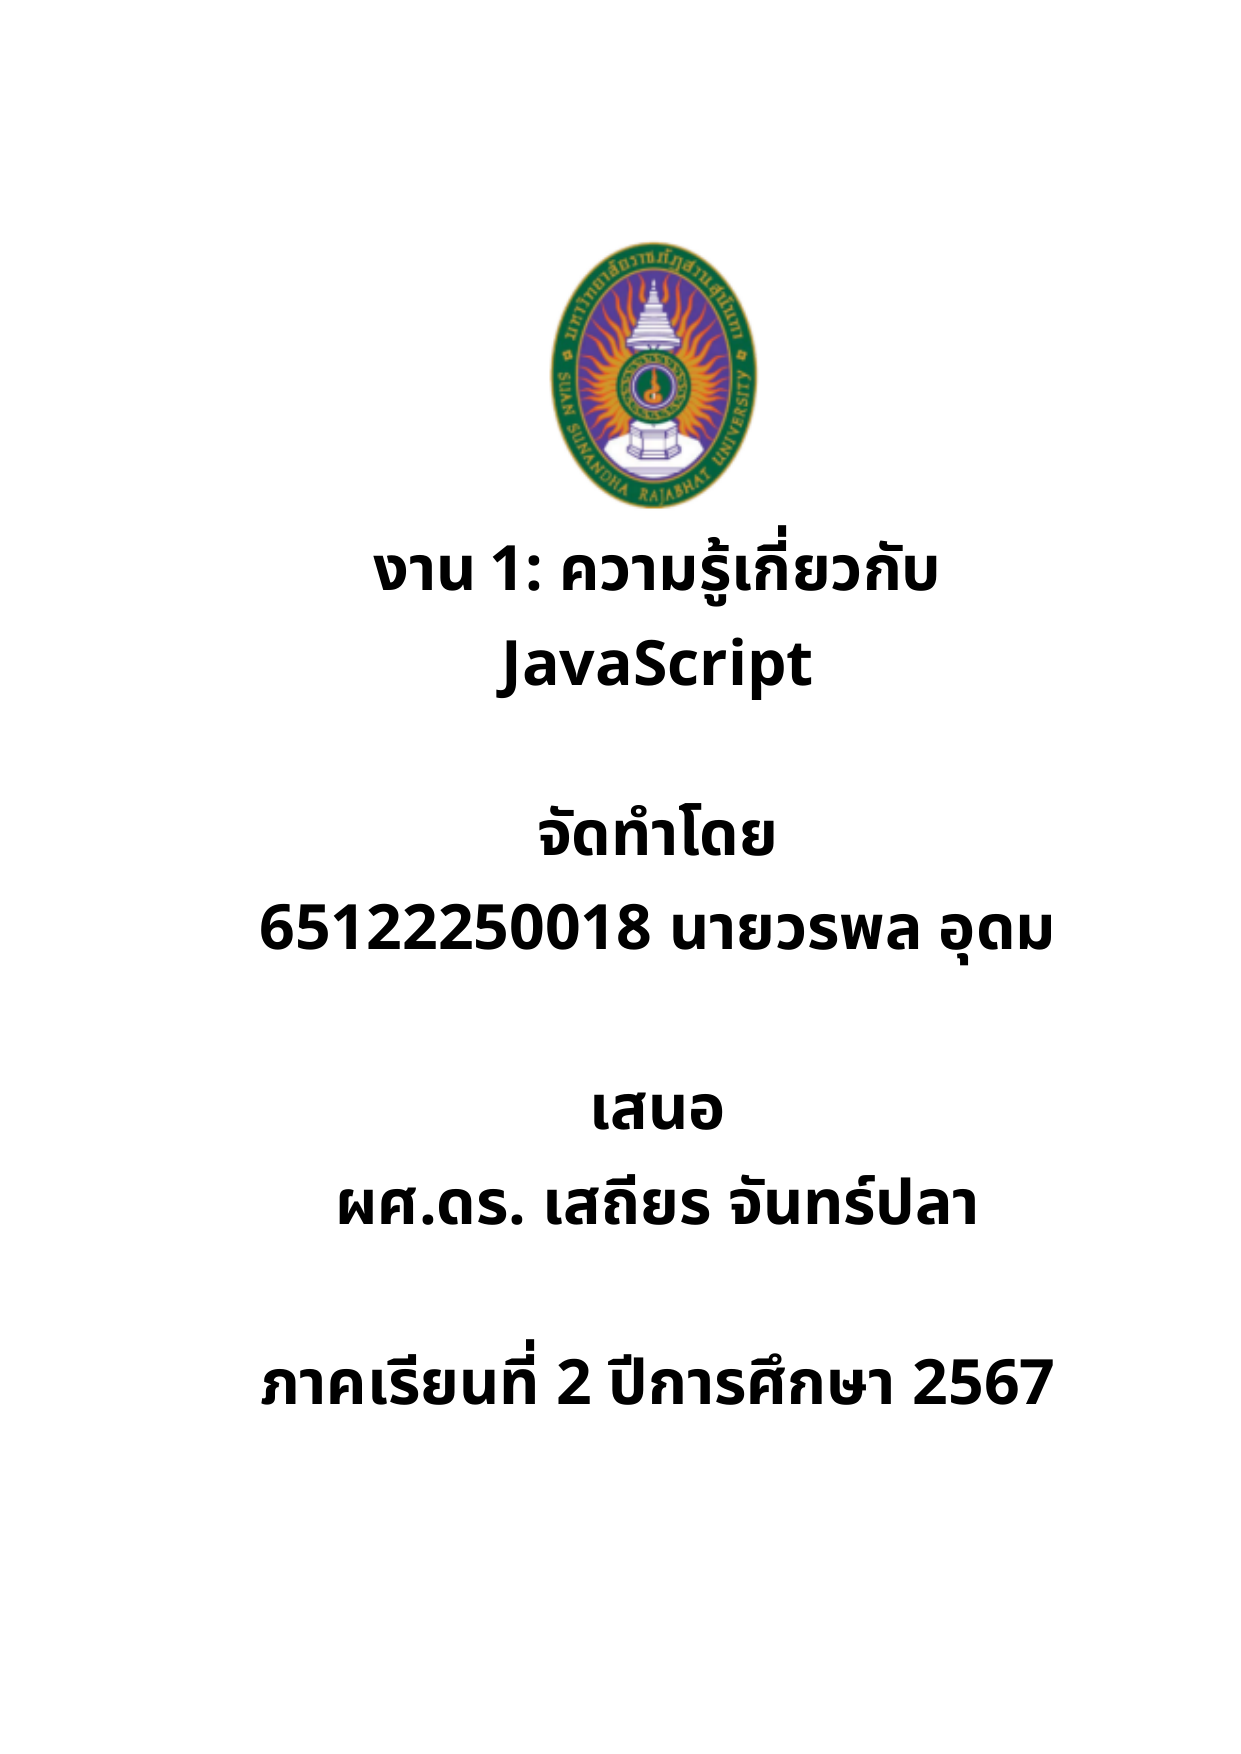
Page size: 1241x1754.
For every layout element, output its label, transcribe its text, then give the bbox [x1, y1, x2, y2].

text 65122250018 นายวรพล อุดม [225, 883, 1090, 978]
picture [537, 225, 778, 524]
text งาน1: ความรู้เกี่ยวกับ JavaScript [225, 523, 1090, 703]
text ภาคเรียนที่ 2 ปีการศึกษา 2567 [225, 1337, 1090, 1432]
text เสนอ [225, 1063, 1090, 1157]
text จัดทําโดย [225, 788, 1090, 883]
text ผศ.ดร. เสถียร จันทร์ปลา [225, 1157, 1090, 1252]
